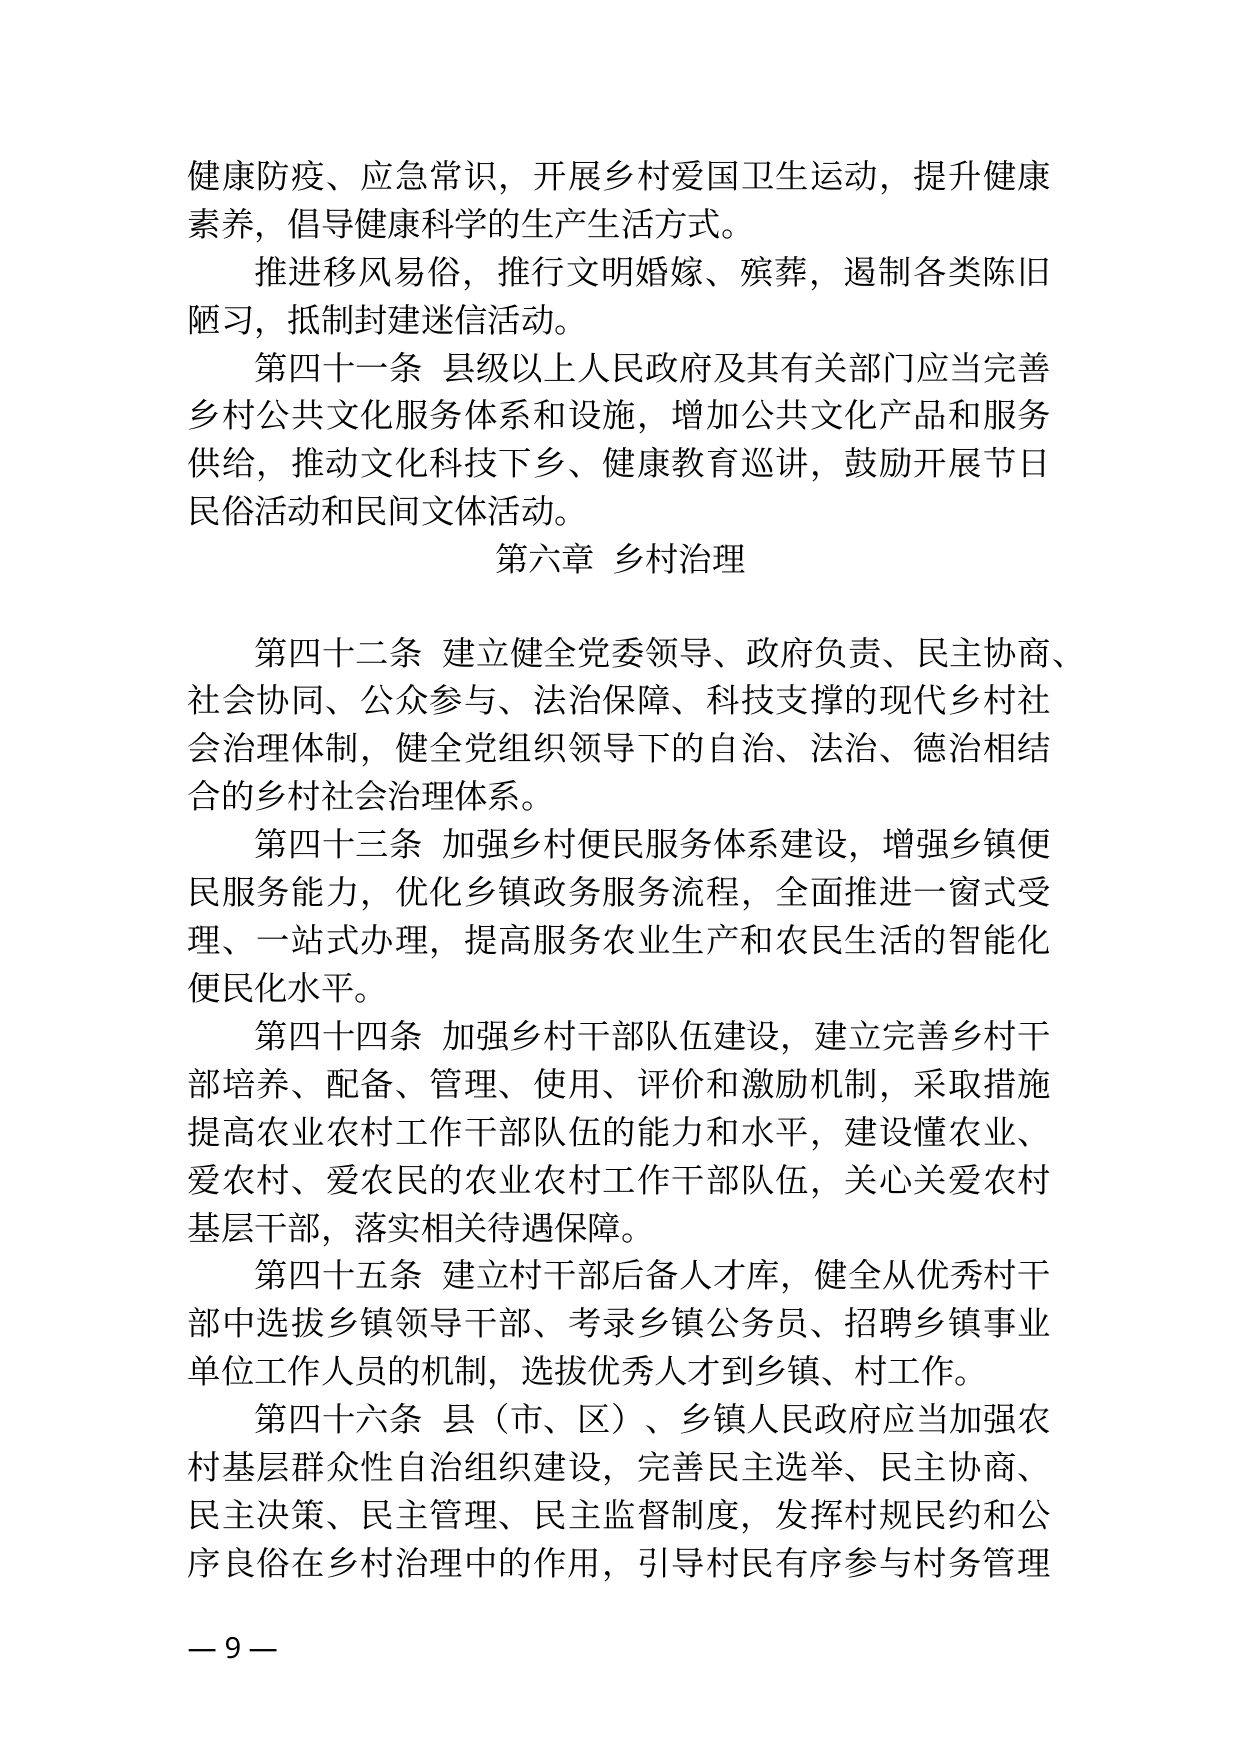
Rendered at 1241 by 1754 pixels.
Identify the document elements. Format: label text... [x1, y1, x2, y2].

text 第六章 乡村治理 [187, 533, 1053, 581]
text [187, 150, 1053, 246]
text 第四十一条 县级以上人民政府及其有关部门应当完善乡村公共文化服务体系和设施，增加公共文化产品和服务供给，推动文化科技下乡、健康教育巡讲，鼓励开展节日民俗活动和民间文体活动。 [187, 342, 1053, 533]
text 推进移风易俗，推行文明婚嫁、殡葬，遏制各类陈旧陋习，抵制封建迷信活动。 [187, 246, 1053, 342]
text 第四十五条 建立村干部后备人才库，健全从优秀村干部中选拔乡镇领导干部、考录乡镇公务员、招聘乡镇事业单位工作人员的机制，选拔优秀人才到乡镇、村工作。 [187, 1249, 1053, 1393]
text 第四十四条 加强乡村干部队伍建设，建立完善乡村干部培养、配备、管理、使用、评价和激励机制，采取措施提高农业农村工作干部队伍的能力和水平，建设懂农业、爱农村、爱农民的农业农村工作干部队伍，关心关爱农村基层干部，落实相关待遇保障。 [187, 1010, 1053, 1249]
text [187, 1393, 1053, 1585]
text 第四十三条 加强乡村便民服务体系建设，增强乡镇便民服务能力，优化乡镇政务服务流程，全面推进一窗式受理、一站式办理，提高服务农业生产和农民生活的智能化、便民化水平。 [187, 818, 1053, 1010]
text 第四十二条 建立健全党委领导、政府负责、民主协商、社会协同、公众参与、法治保障、科技支撑的现代乡村社会治理体制，健全党组织领导下的自治、法治、德治相结合的乡村社会治理体系。 [187, 627, 1053, 818]
